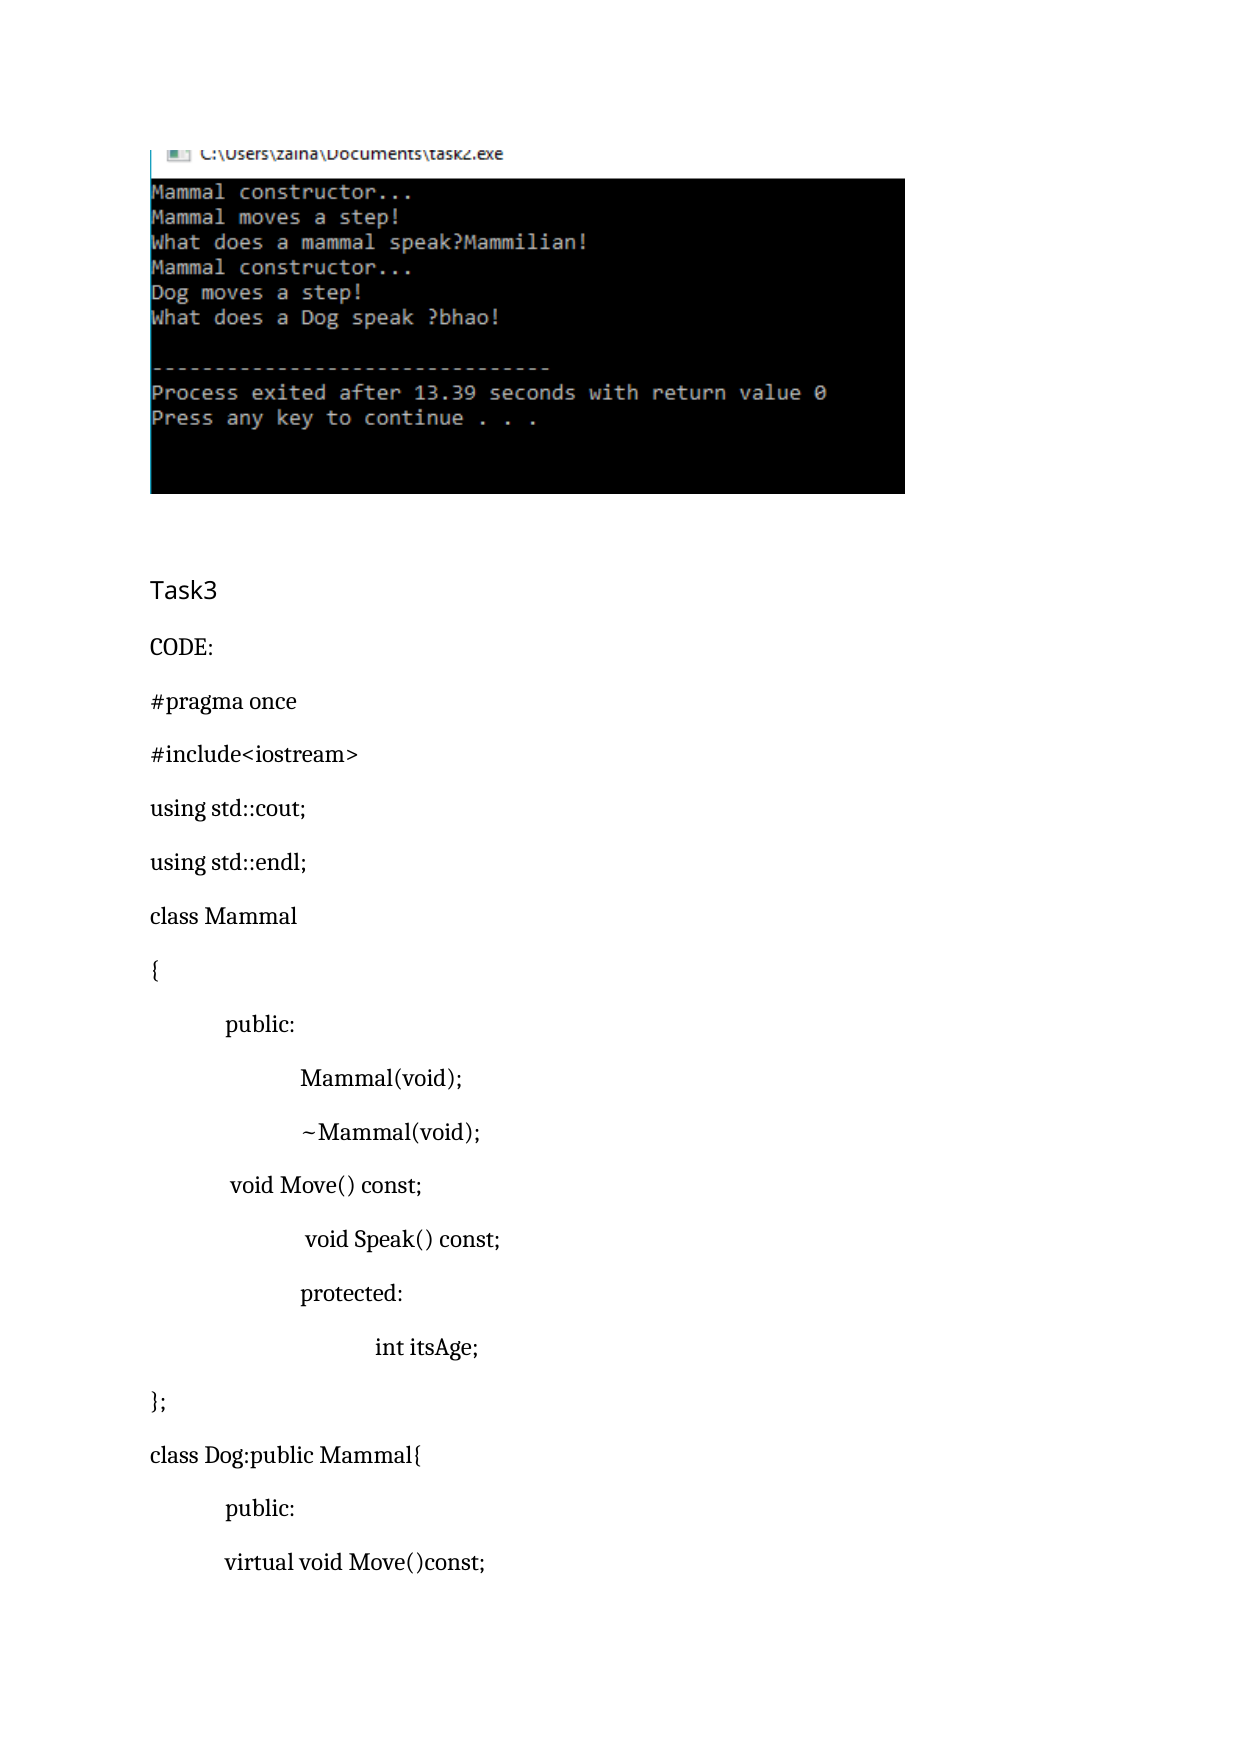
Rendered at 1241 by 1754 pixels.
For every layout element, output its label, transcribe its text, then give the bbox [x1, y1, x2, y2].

text void Speak() const; [150, 1225, 1090, 1254]
picture [150, 150, 905, 494]
text class Mammal [150, 902, 1090, 931]
text Mammal(void); [150, 1063, 1090, 1092]
text void Move() const; [150, 1171, 1090, 1200]
text Task3 [150, 573, 1090, 607]
text { [150, 956, 1090, 984]
text CODE: [150, 633, 1090, 661]
text using std::endl; [150, 848, 1090, 877]
text class Dog:public Mammal{ [150, 1441, 1090, 1469]
text #pragma once [150, 687, 1090, 715]
text }; [150, 1387, 1090, 1415]
text ~Mammal(void); [150, 1117, 1090, 1146]
text virtual void Move()const; [150, 1548, 1090, 1577]
text public: [150, 1494, 1090, 1523]
text using std::cout; [150, 794, 1090, 823]
text public: [150, 1010, 1090, 1038]
text #include<iostream> [150, 740, 1090, 769]
text int itsAge; [150, 1333, 1090, 1362]
text protected: [150, 1279, 1090, 1308]
